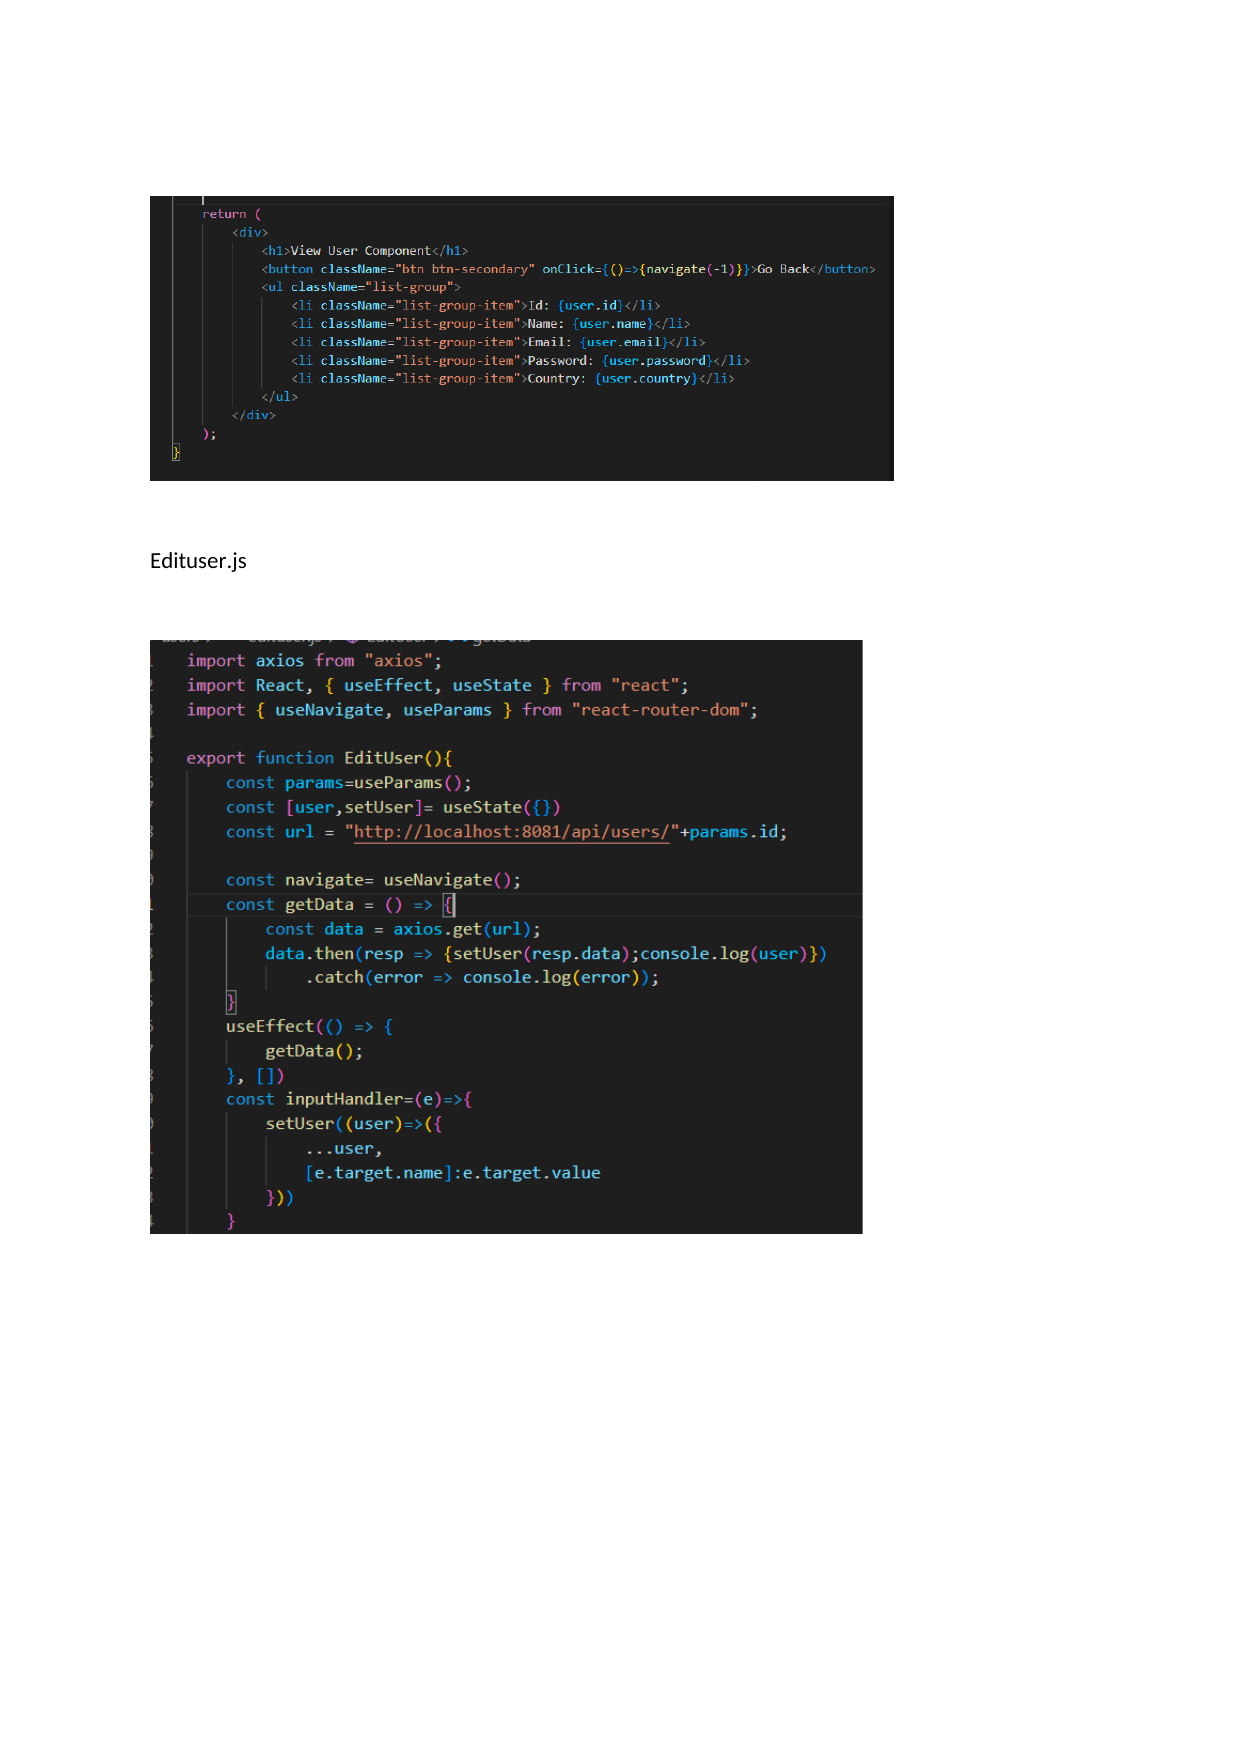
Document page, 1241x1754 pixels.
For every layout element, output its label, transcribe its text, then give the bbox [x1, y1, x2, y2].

text Edituser.js [150, 546, 1090, 574]
picture [150, 640, 863, 1234]
picture [150, 196, 894, 481]
